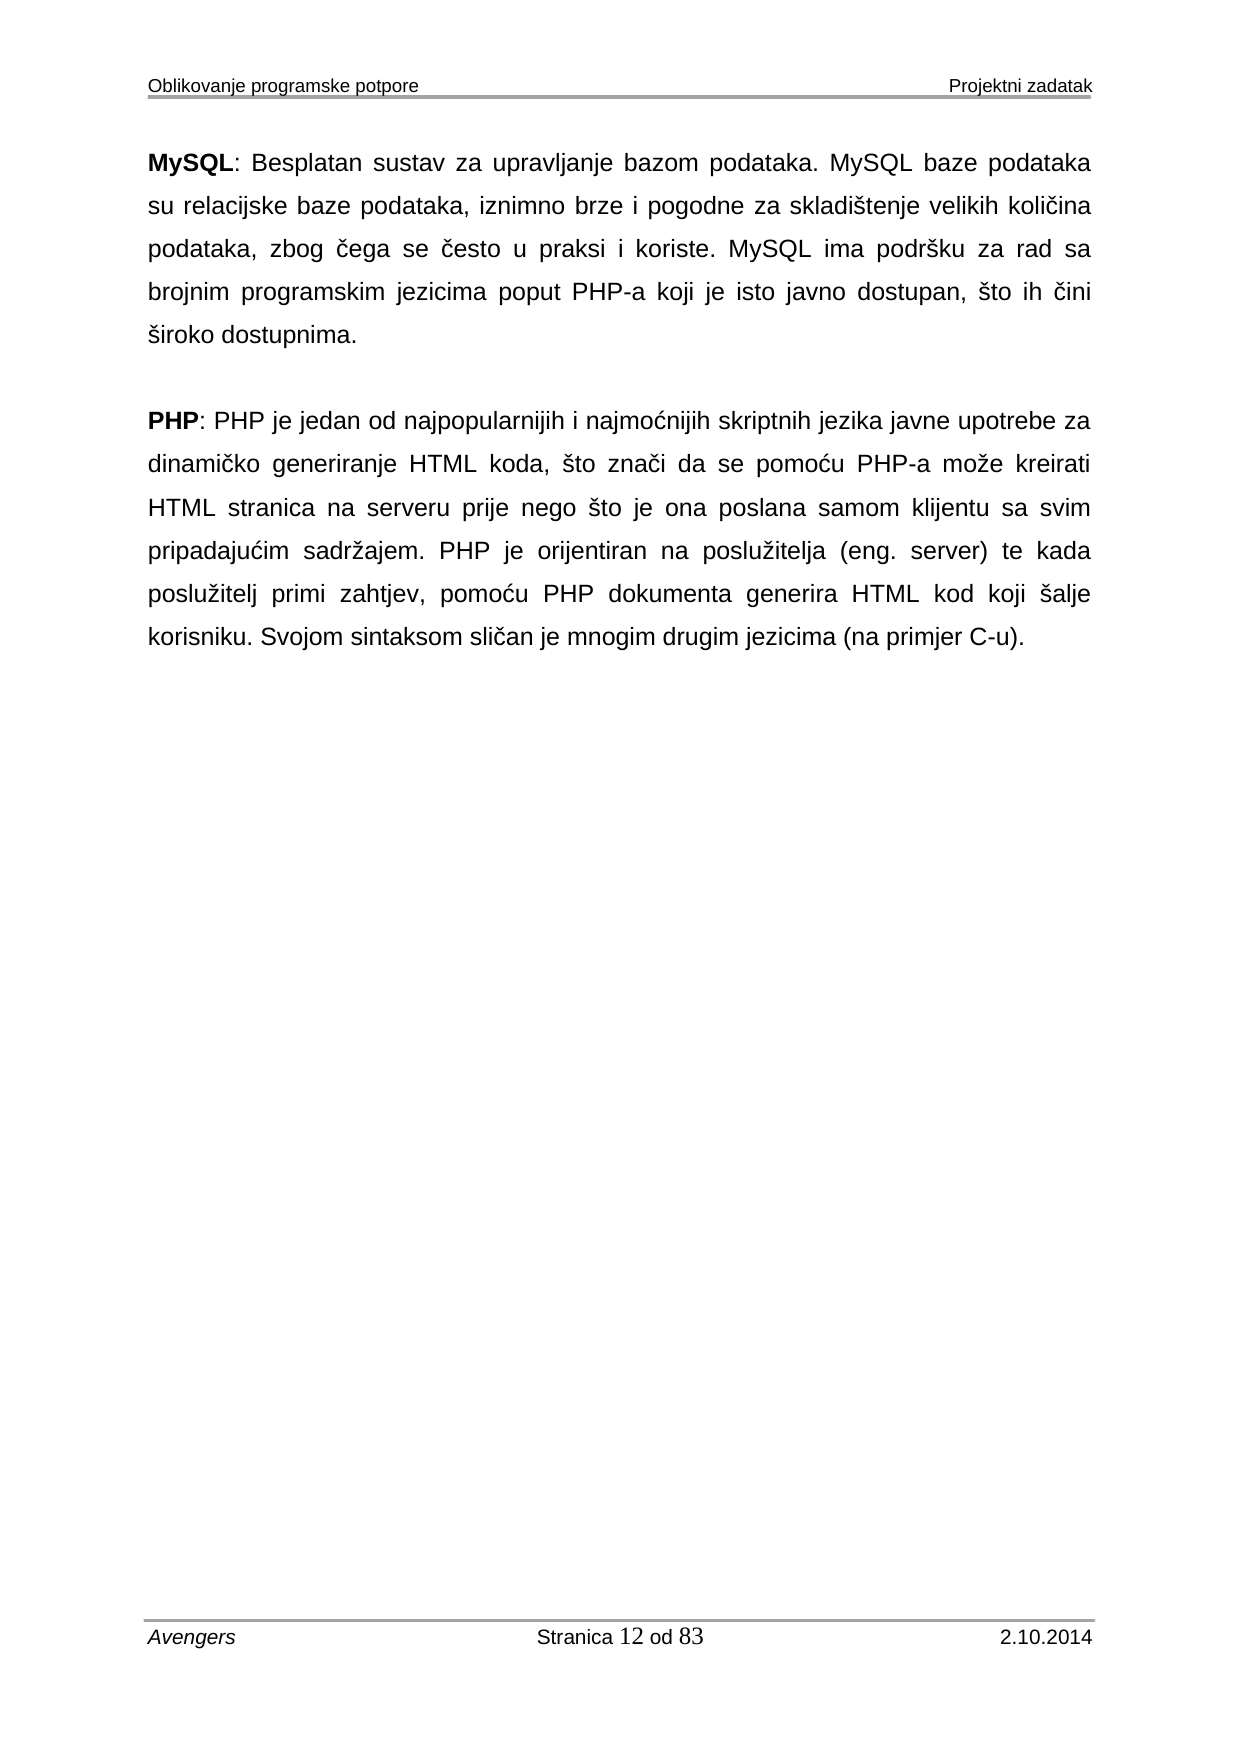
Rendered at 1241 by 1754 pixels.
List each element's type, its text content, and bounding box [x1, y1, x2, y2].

picture [147, 95, 1092, 99]
text PHP: PHP je jedan od najpopularnijih i najmoćnijih skriptnih jezika javne upotrebe za dinamičko generiranje HTML koda, što znači da se pomoću PHP-a može kreirati HTML stranica na serveru prije nego što je ona poslana samom klijentu sa svim pripadajućim sadržajem. PHP je orijentiran na poslužitelja (eng. server) te kada poslužitelj primi zahtjev, pomoću PHP dokumenta generira HTML kod koji šalje korisniku. Svojom sintaksom sličan je mnogim drugim jezicima (na primjer C-u). [148, 406, 1093, 651]
list MySQL: Besplatan sustav za upravljanje bazom podataka. MySQL baze podataka su relacijske baze podataka, iznimno brze i pogodne za skladištenje velikih količina podataka, zbog čega se često u praksi i koriste. MySQL ima podršku za rad sa brojnim programskim jezicima poput PHP-a koji je isto javno dostupan, što ih čini široko dostupnima. [148, 148, 1093, 349]
